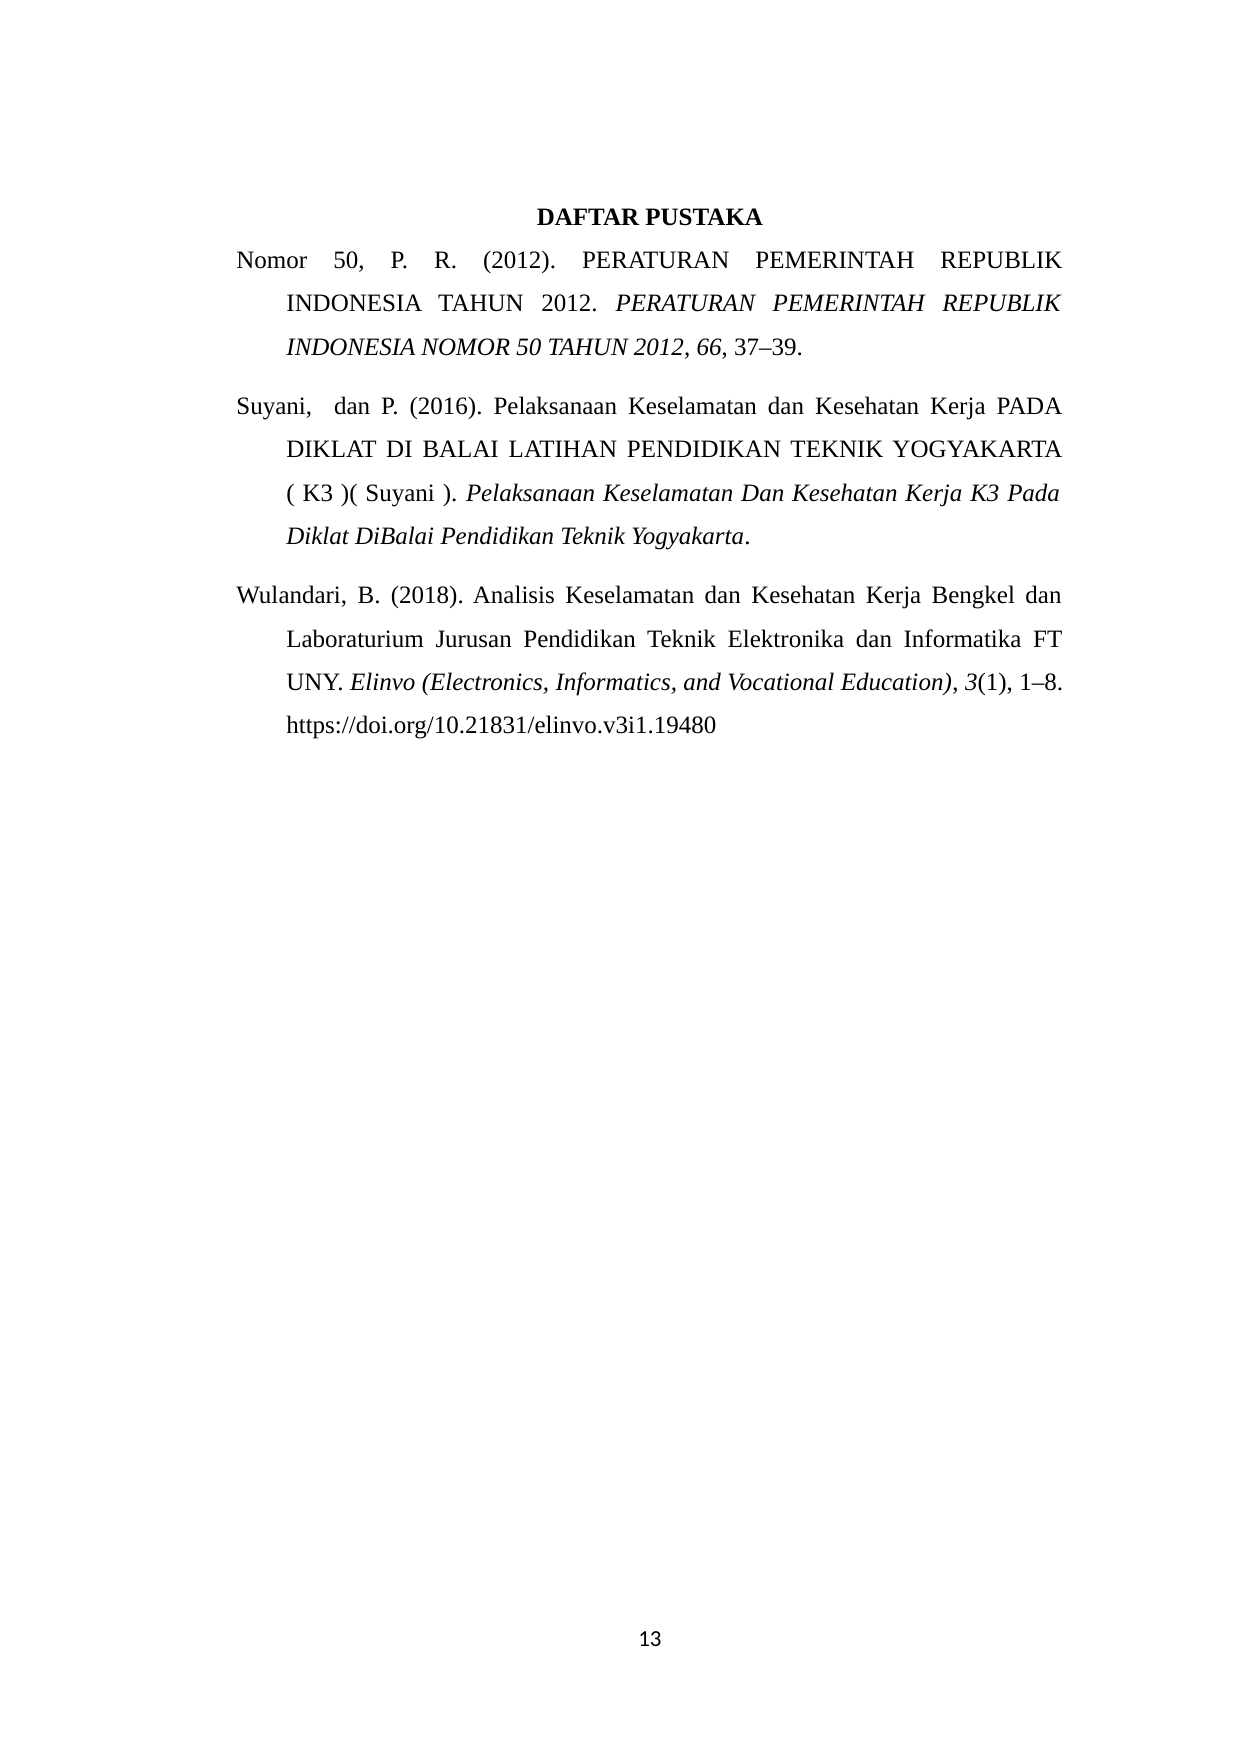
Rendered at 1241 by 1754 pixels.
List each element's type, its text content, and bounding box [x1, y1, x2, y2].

text Suyani, dan P. (2016). Pelaksanaan Keselamatan dan Kesehatan Kerja PADA DIKLAT DI BALAI LATIHAN PENDIDIKAN TEKNIK YOGYAKARTA ( K3 )( Suyani ). Pelaksanaan Keselamatan Dan Kesehatan Kerja K3 Pada Diklat DiBalai Pendidikan Teknik Yogyakarta. [236, 391, 1063, 549]
text Nomor 50, P. R. (2012). PERATURAN PEMERINTAH REPUBLIK INDONESIA TAHUN 2012. PERATURAN PEMERINTAH REPUBLIK INDONESIA NOMOR 50 TAHUN 2012, 66, 37–39. [236, 245, 1063, 360]
text Wulandari, B. (2018). Analisis Keselamatan dan Kesehatan Kerja Bengkel dan Laboraturium Jurusan Pendidikan Teknik Elektronika dan Informatika FT UNY. Elinvo (Electronics, Informatics, and Vocational Education), 3(1), 1–8. https://doi.org/10.21831/elinvo.v3i1.19480 [236, 581, 1063, 739]
subtitle DAFTAR PUSTAKA [236, 202, 1063, 231]
